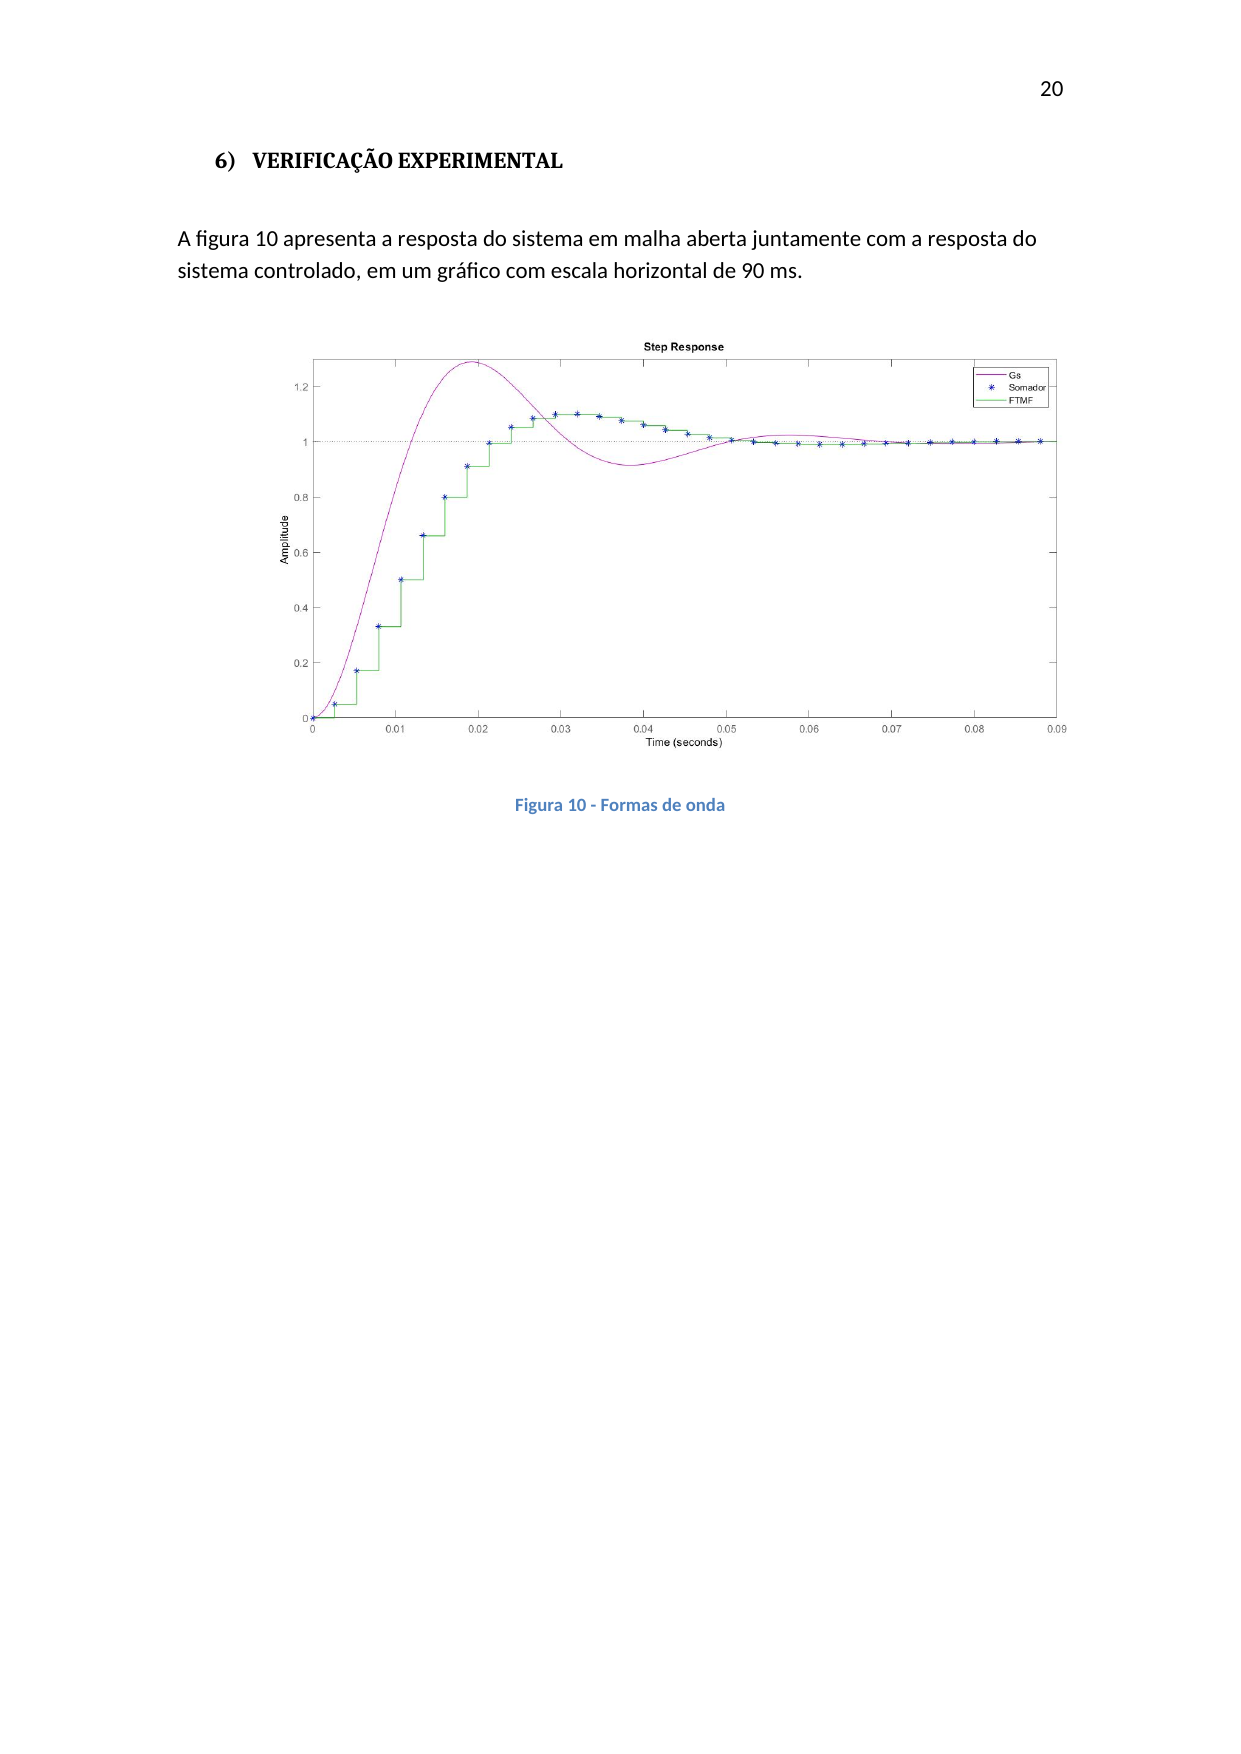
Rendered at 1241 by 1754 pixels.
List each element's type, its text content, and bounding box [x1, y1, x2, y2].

picture [177, 309, 1149, 768]
text A figura 10 apresenta a resposta do sistema em malha aberta juntamente com a resposta do sistema controlado, em um gráfico com escala horizontal de 90 ms. [177, 224, 1063, 284]
subtitle VERIFICAÇÃO EXPERIMENTAL [215, 148, 1063, 174]
